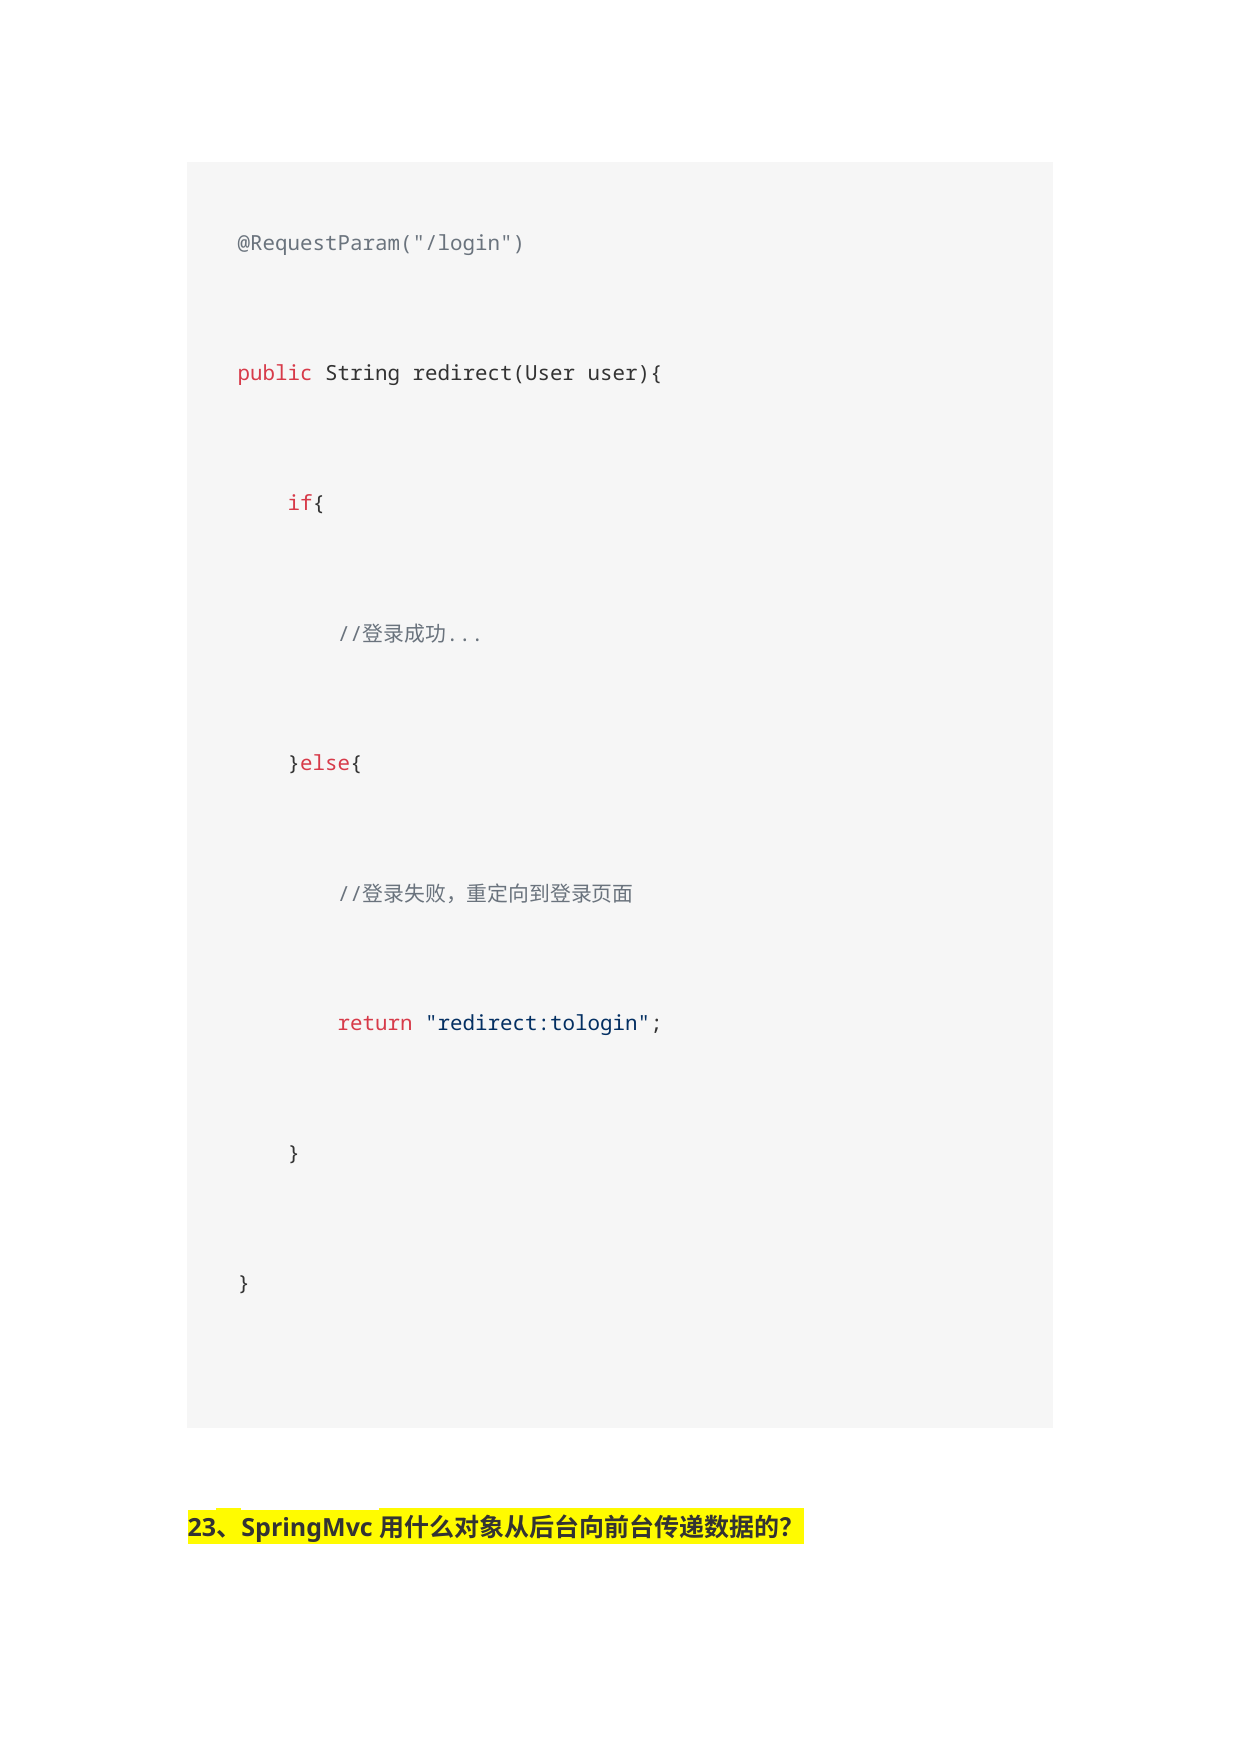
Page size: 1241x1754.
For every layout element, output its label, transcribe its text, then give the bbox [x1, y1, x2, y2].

text public String redirect(User user){ [187, 356, 1053, 388]
text } [187, 1266, 1053, 1298]
text //登录成功... [187, 616, 1053, 648]
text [187, 1428, 1053, 1558]
text @RequestParam("/login") [187, 226, 1053, 258]
text return "redirect:tologin"; [187, 1006, 1053, 1038]
text }else{ [187, 746, 1053, 778]
text if{ [187, 486, 1053, 518]
text } [187, 1136, 1053, 1168]
text //登录失败，重定向到登录页面 [187, 876, 1053, 908]
